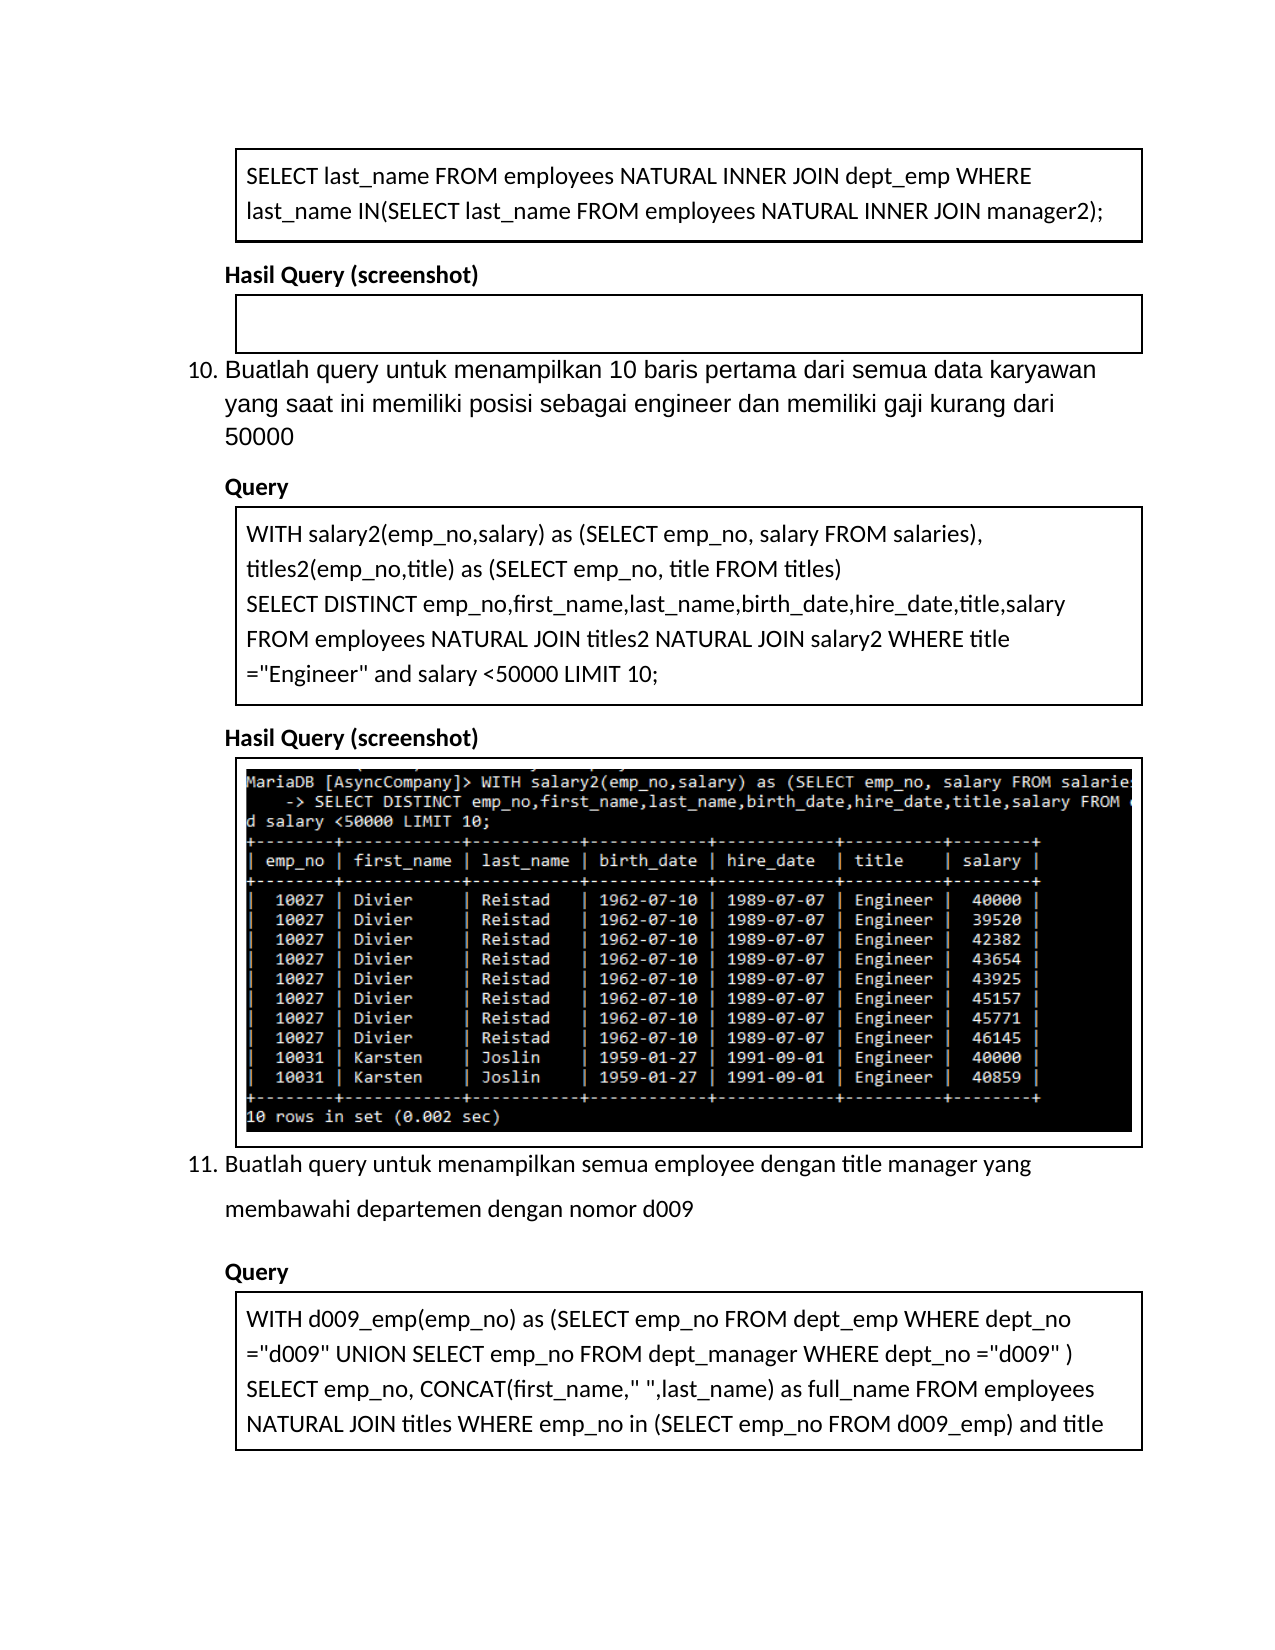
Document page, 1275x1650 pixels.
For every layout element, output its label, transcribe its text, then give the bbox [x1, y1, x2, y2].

picture [246, 769, 1132, 1132]
list Buatlah query untuk menampilkan semua employee dengan title manager yang membawahi departemen dengan nomor d009 [187, 1148, 1131, 1224]
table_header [237, 150, 1141, 240]
table_header WITH salary2(emp_no,salary) as (SELECT emp_no, salary FROM salaries), titles2(emp_no,title) as (SELECT emp_no, title FROM titles) SELECT DISTINCT emp_no,first_name,last_name,birth_date,hire_date,title,salary FROM employees NATURAL JOIN titles2 NATURAL JOIN salary2 WHERE title ="Engineer" and salary <50000 LIMIT 10; [237, 508, 1141, 703]
text Query [224, 1256, 1131, 1286]
text Hasil Query (screenshot) [224, 259, 1131, 289]
text Query [224, 471, 1131, 502]
table_header [237, 296, 1141, 352]
list Buatlah query untuk menampilkan 10 baris pertama dari semua data karyawan yang saat ini memiliki posisi sebagai engineer dan memiliki gaji kurang dari 50000 [187, 354, 1131, 450]
table_header [237, 759, 1141, 1146]
text Hasil Query (screenshot) [224, 722, 1131, 753]
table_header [237, 1293, 1141, 1449]
